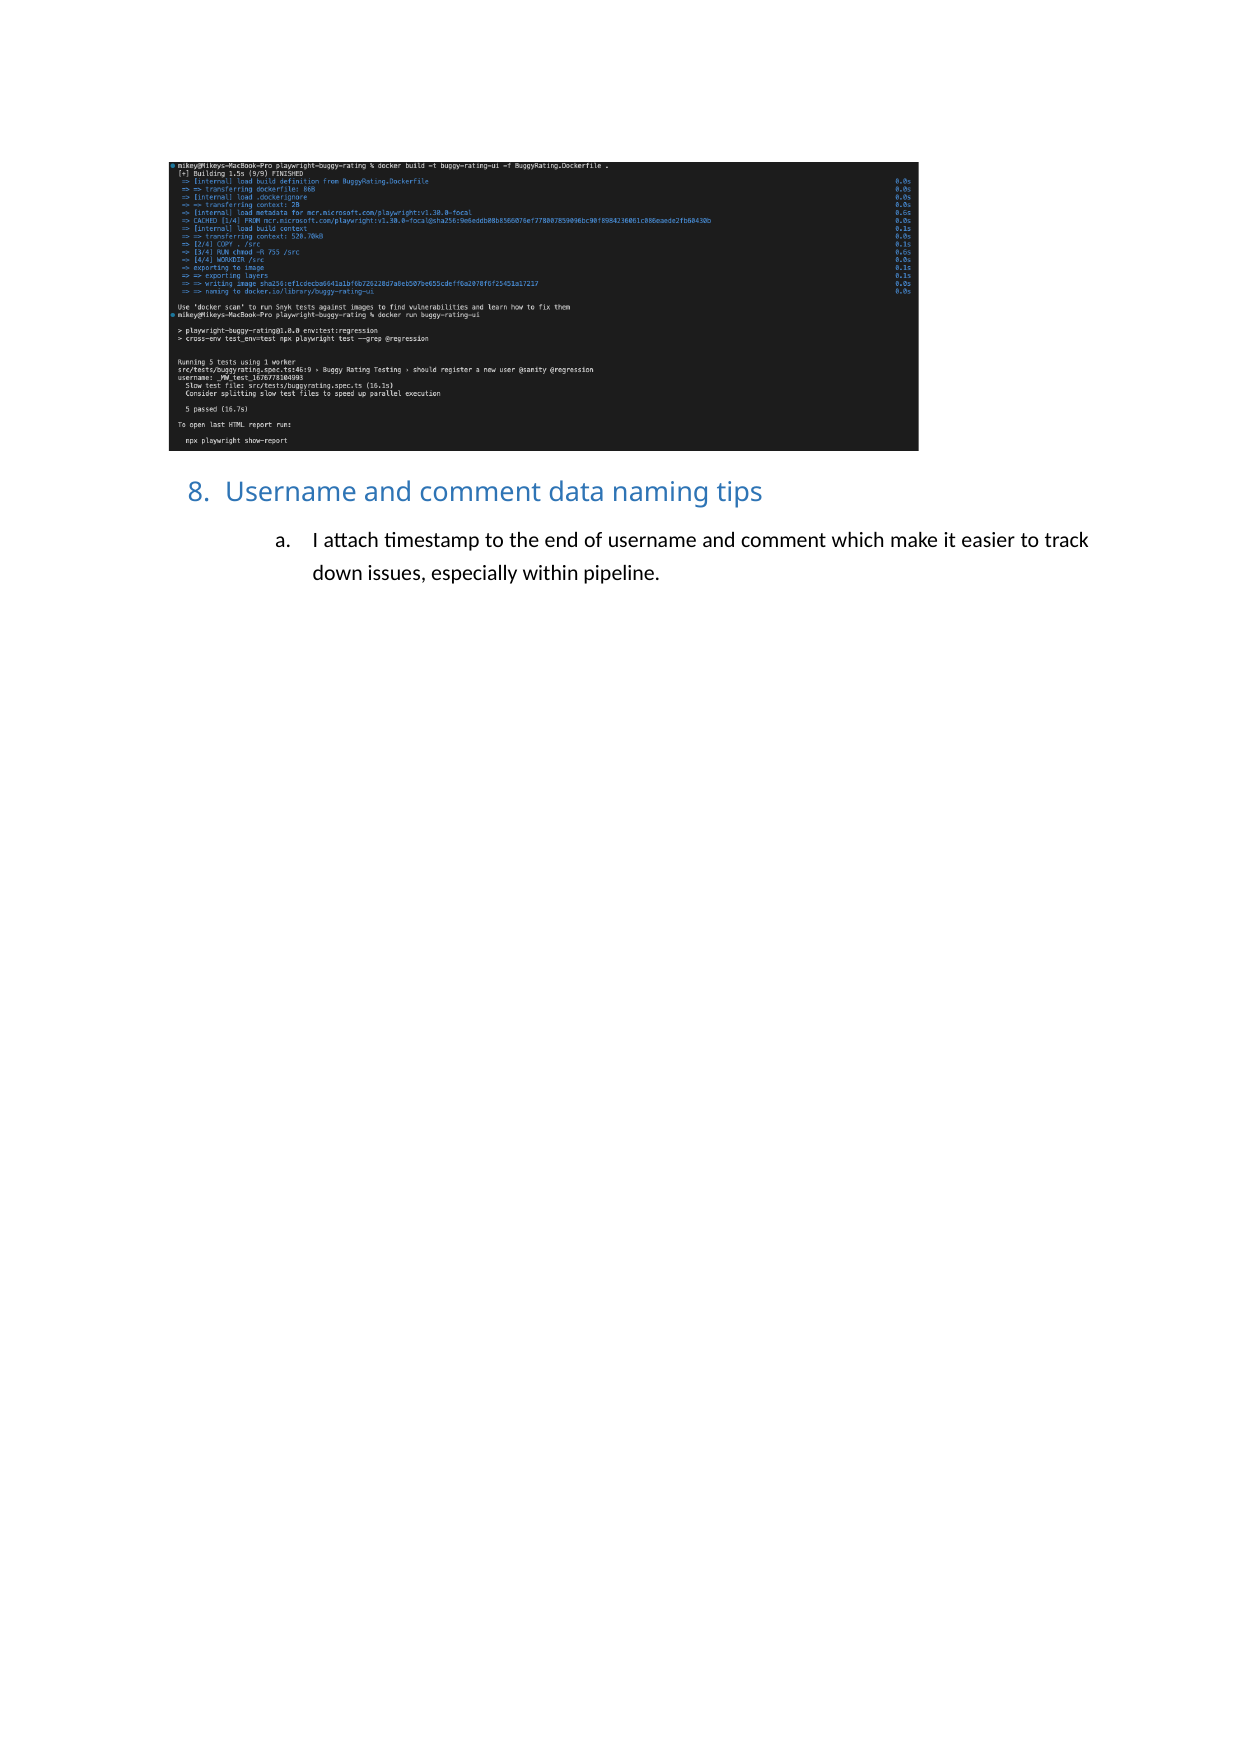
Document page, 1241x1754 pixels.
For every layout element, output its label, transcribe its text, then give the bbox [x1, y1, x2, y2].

list I attach timestamp to the end of username and comment which make it easier to track down issues, especially within pipeline. [275, 524, 1090, 589]
subtitle Username and comment data naming tips [187, 459, 1090, 524]
